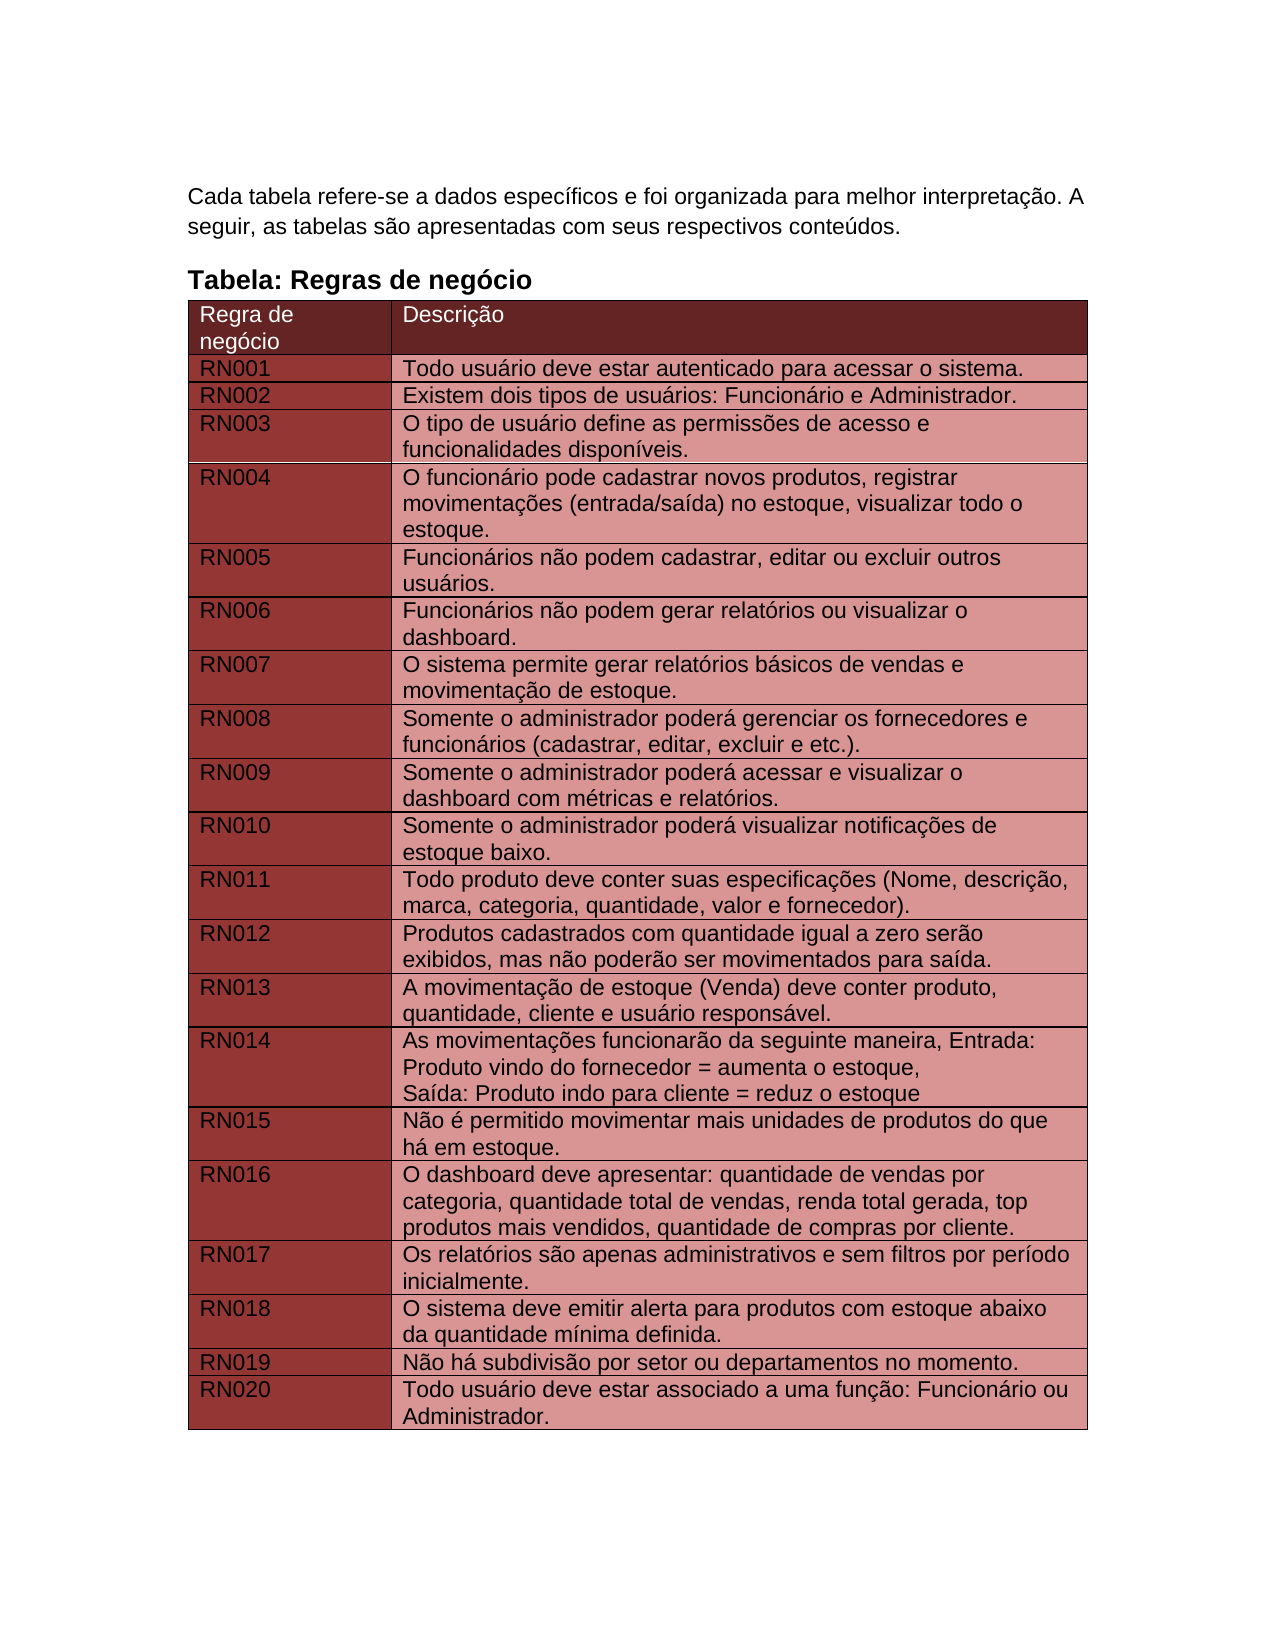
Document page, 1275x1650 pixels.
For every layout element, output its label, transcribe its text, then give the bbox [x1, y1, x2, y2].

table_cell RN003 [189, 410, 391, 462]
table_cell Não há subdivisão por setor ou departamentos no momento. [392, 1349, 1087, 1375]
table_cell RN006 [189, 598, 391, 650]
table_cell RN002 [189, 383, 391, 409]
table_cell RN012 [189, 920, 391, 973]
table_cell RN019 [189, 1349, 391, 1375]
table_cell Todo produto deve conter suas especificações (Nome, descrição, marca, categoria, quantidade, valor e fornecedor). [392, 866, 1087, 919]
table_cell Produtos cadastrados com quantidade igual a zero serão exibidos, mas não poderão ser movimentados para saída. [392, 920, 1087, 973]
table_cell Funcionários não podem gerar relatórios ou visualizar o dashboard. [392, 598, 1087, 650]
table_header Regra de negócio [189, 301, 391, 354]
table_cell O funcionário pode cadastrar novos produtos, registrar movimentações (entrada/saída) no estoque, visualizar todo o estoque. [392, 464, 1087, 543]
table_cell Somente o administrador poderá acessar e visualizar o dashboard com métricas e relatórios. [392, 759, 1087, 811]
table_cell Os relatórios são apenas administrativos e sem filtros por período inicialmente. [392, 1241, 1087, 1294]
table_cell RN009 [189, 759, 391, 811]
table_cell RN020 [189, 1376, 391, 1429]
table_cell RN013 [189, 974, 391, 1026]
table_cell RN014 [189, 1028, 391, 1106]
table_cell RN017 [189, 1241, 391, 1294]
table_cell O sistema deve emitir alerta para produtos com estoque abaixo da quantidade mínima definida. [392, 1295, 1087, 1348]
table_cell Existem dois tipos de usuários: Funcionário e Administrador. [392, 383, 1087, 409]
table_cell Funcionários não podem cadastrar, editar ou excluir outros usuários. [392, 544, 1087, 596]
table_header Descrição [392, 301, 1087, 354]
table_cell O dashboard deve apresentar: quantidade de vendas por categoria, quantidade total de vendas, renda total gerada, top produtos mais vendidos, quantidade de compras por cliente. [392, 1161, 1087, 1240]
table_cell RN010 [189, 813, 391, 865]
table_cell Somente o administrador poderá visualizar notificações de estoque baixo. [392, 813, 1087, 865]
table_cell RN004 [189, 464, 391, 543]
table_cell Somente o administrador poderá gerenciar os fornecedores e funcionários (cadastrar, editar, excluir e etc.). [392, 705, 1087, 758]
table_cell As movimentações funcionarão da seguinte maneira, Entrada: Produto vindo do fornecedor = aumenta o estoque, Saída: Produto indo para cliente = reduz o estoque [392, 1028, 1087, 1106]
table_cell RN011 [189, 866, 391, 919]
table_cell Não é permitido movimentar mais unidades de produtos do que há em estoque. [392, 1108, 1087, 1160]
table_cell Todo usuário deve estar autenticado para acessar o sistema. [392, 355, 1087, 381]
table_cell RN015 [189, 1108, 391, 1160]
text Cada tabela refere-se a dados específicos e foi organizada para melhor interpretação. A seguir, as tabelas são apresentadas com seus respectivos conteúdos. [187, 183, 1087, 239]
table_cell RN001 [189, 355, 391, 381]
table_cell RN007 [189, 651, 391, 704]
table_cell RN008 [189, 705, 391, 758]
table_cell O sistema permite gerar relatórios básicos de vendas e movimentação de estoque. [392, 651, 1087, 704]
table_cell O tipo de usuário define as permissões de acesso e funcionalidades disponíveis. [392, 410, 1087, 462]
table_cell RN005 [189, 544, 391, 596]
table_cell RN018 [189, 1295, 391, 1348]
subtitle Tabela: Regras de negócio [187, 264, 1087, 296]
table_cell Todo usuário deve estar associado a uma função: Funcionário ou Administrador. [392, 1376, 1087, 1429]
table_cell RN016 [189, 1161, 391, 1240]
table_cell A movimentação de estoque (Venda) deve conter produto, quantidade, cliente e usuário responsável. [392, 974, 1087, 1026]
